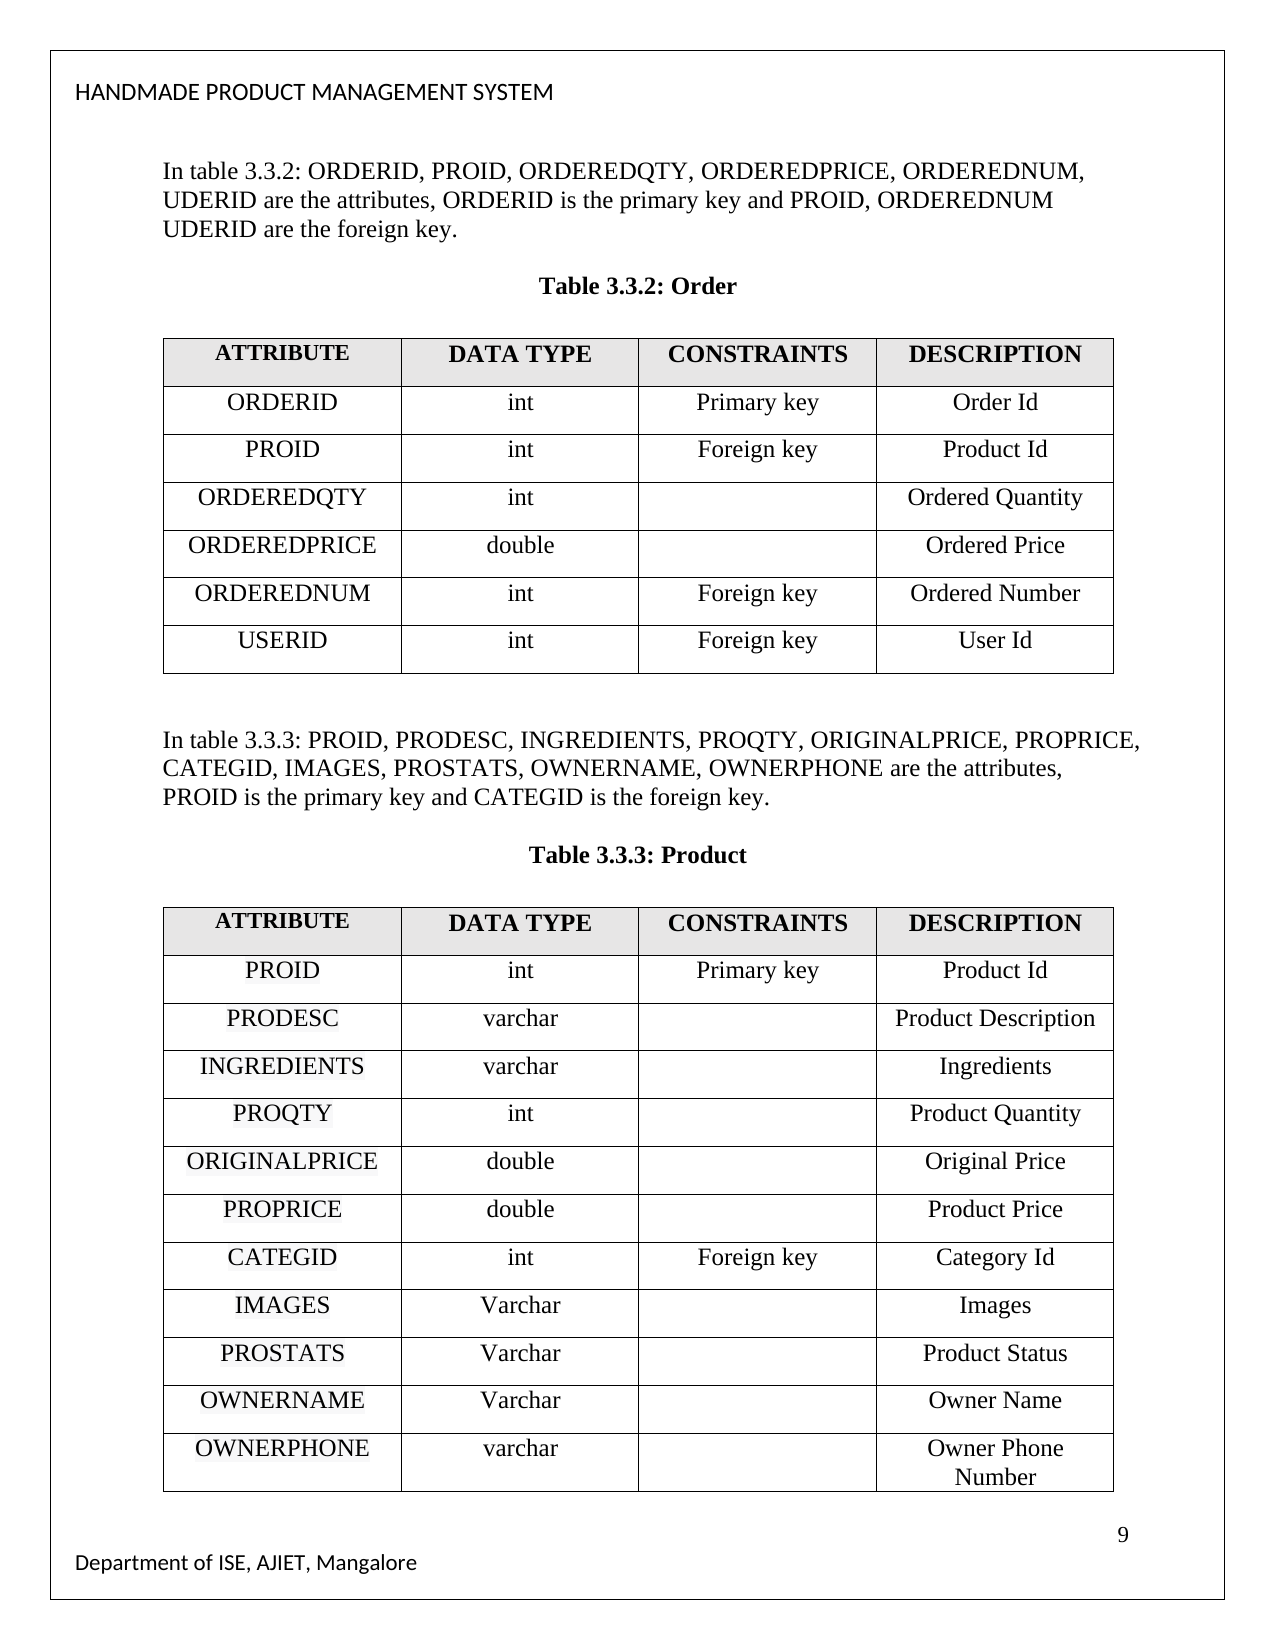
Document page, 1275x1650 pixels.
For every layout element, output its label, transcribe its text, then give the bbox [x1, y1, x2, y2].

table_cell User Id [877, 626, 1113, 673]
table_cell int [402, 578, 638, 625]
table_cell double [402, 1147, 638, 1193]
table_cell [639, 1386, 876, 1432]
table_cell varchar [402, 1051, 638, 1098]
table_header ATTRIBUTE [164, 339, 401, 386]
table_cell Product Description [877, 1004, 1113, 1050]
text Table 3.3.2: Order [64, 271, 1211, 300]
table_cell ORDEREDNUM [164, 578, 401, 625]
table_cell [639, 1051, 876, 1098]
table_header CONSTRAINTS [639, 908, 876, 955]
table_cell Foreign key [639, 1243, 876, 1289]
table_cell [639, 1290, 876, 1337]
table_cell Foreign key [639, 435, 876, 482]
table_header CONSTRAINTS [639, 339, 876, 386]
table_cell int [402, 626, 638, 673]
table_cell ORDEREDQTY [164, 483, 401, 529]
table_cell [639, 531, 876, 577]
table_cell PROID [164, 956, 401, 1003]
table_cell int [402, 483, 638, 529]
table_cell Product Id [877, 956, 1113, 1003]
table_cell [639, 1147, 876, 1193]
table_cell int [402, 956, 638, 1003]
table_cell Images [877, 1290, 1113, 1337]
table_cell Foreign key [639, 626, 876, 673]
table_cell Varchar [402, 1338, 638, 1385]
table_cell int [402, 435, 638, 482]
table_cell [639, 1434, 876, 1491]
table_cell USERID [164, 626, 401, 673]
table_cell Product Price [877, 1195, 1113, 1242]
table_cell Ingredients [877, 1051, 1113, 1098]
table_cell Varchar [402, 1386, 638, 1432]
table_header DESCRIPTION [877, 908, 1113, 955]
table_cell Product Id [877, 435, 1113, 482]
text In table 3.3.2: ORDERID, PROID, ORDEREDQTY, ORDEREDPRICE, ORDEREDNUM, [162, 156, 1213, 185]
table_cell ORDEREDPRICE [164, 531, 401, 577]
table_cell CATEGID [164, 1243, 401, 1289]
table_cell Foreign key [639, 578, 876, 625]
table_cell [639, 1099, 876, 1146]
table_cell int [402, 1099, 638, 1146]
table_cell Original Price [877, 1147, 1113, 1193]
table_cell Ordered Price [877, 531, 1113, 577]
table_cell Primary key [639, 956, 876, 1003]
table_cell [639, 483, 876, 529]
table_cell PROQTY [164, 1099, 401, 1146]
table_cell Ordered Number [877, 578, 1113, 625]
text PROID is the primary key and CATEGID is the foreign key. [162, 782, 1213, 811]
table_cell Owner Phone Number [877, 1434, 1113, 1491]
table_cell PROPRICE [164, 1195, 401, 1242]
table_cell Order Id [877, 387, 1113, 434]
table_cell Category Id [877, 1243, 1113, 1289]
table_cell ORIGINALPRICE [164, 1147, 401, 1193]
table_cell double [402, 1195, 638, 1242]
text UDERID are the attributes, ORDERID is the primary key and PROID, ORDEREDNUM UDERID are the foreign key. [162, 185, 1055, 242]
table_cell PRODESC [164, 1004, 401, 1050]
table_cell int [402, 387, 638, 434]
table_header ATTRIBUTE [164, 908, 401, 955]
table_cell Varchar [402, 1290, 638, 1337]
table_cell IMAGES [164, 1290, 401, 1337]
table_cell Product Status [877, 1338, 1113, 1385]
table_cell Product Quantity [877, 1099, 1113, 1146]
table_cell OWNERNAME [164, 1386, 401, 1432]
table_cell PROID [164, 435, 401, 482]
table_header DESCRIPTION [877, 339, 1113, 386]
table_cell INGREDIENTS [164, 1051, 401, 1098]
table_cell PROSTATS [164, 1338, 401, 1385]
text Table 3.3.3: Product [64, 840, 1211, 868]
table_cell [639, 1004, 876, 1050]
table_header DATA TYPE [402, 908, 638, 955]
table_header DATA TYPE [402, 339, 638, 386]
text In table 3.3.3: PROID, PRODESC, INGREDIENTS, PROQTY, ORIGINALPRICE, PROPRICE, CATEGID, IMAGES, PROSTATS, OWNERNAME, OWNERPHONE are the attributes, [162, 725, 1213, 782]
table_cell [639, 1338, 876, 1385]
table_cell [639, 1195, 876, 1242]
table_cell ORDERID [164, 387, 401, 434]
table_cell double [402, 531, 638, 577]
table_cell varchar [402, 1004, 638, 1050]
table_cell Primary key [639, 387, 876, 434]
table_cell Ordered Quantity [877, 483, 1113, 529]
table_cell OWNERPHONE [164, 1434, 401, 1491]
table_cell Owner Name [877, 1386, 1113, 1432]
table_cell varchar [402, 1434, 638, 1491]
table_cell int [402, 1243, 638, 1289]
